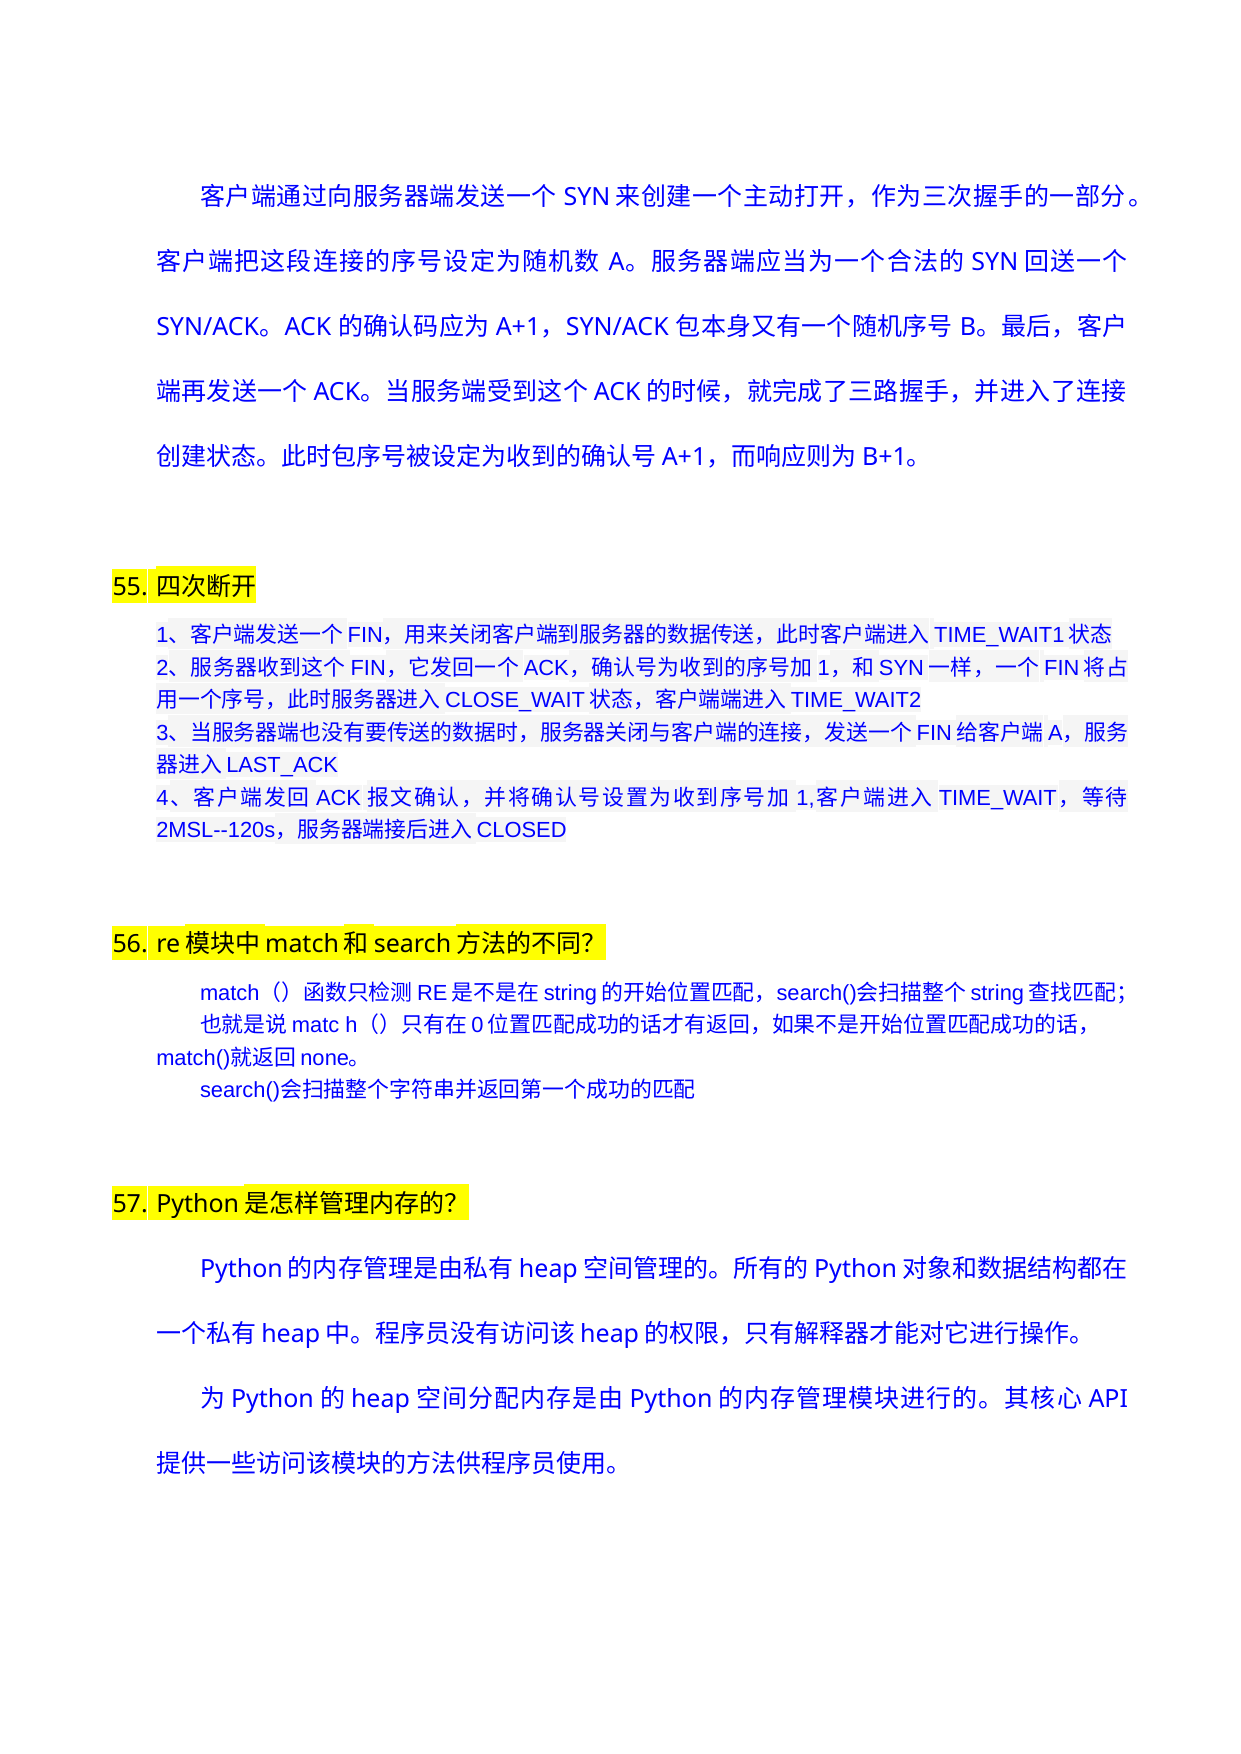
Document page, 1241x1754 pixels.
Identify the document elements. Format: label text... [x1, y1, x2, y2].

list re模块中match和search方法的不同？ [112, 909, 1128, 974]
text 1、客户端发送一个FIN，用来关闭客户端到服务器的数据传送，此时客户端进入TIME_WAIT1状态 2、服务器收到这个FIN，它发回一个ACK，确认号为收到的序号加1，和SYN一样，一个FIN将占用一个序号，此时服务器进入CLOSE_WAIT状态，客户端端进入TIME_WAIT2 3、当服务器端也没有要传送的数据时，服务器关闭与客户端的连接，发送一个FIN给客户端A，服务器进入LAST_ACK 4、客户端发回ACK报文确认，并将确认号设置为收到序号加1,客户端进入TIME_WAIT，等待2MSL--120s，服务器端接后进入CLOSED [156, 617, 1128, 844]
text 也就是说matc h（）只有在0位置匹配成功的话才有返回，如果不是开始位置匹配成功的话，match()就返回none。 [156, 1007, 1128, 1072]
text 为Python的heap空间分配内存是由Python的内存管理模块进行的。其核心API提供一些访问该模块的方法供程序员使用。 [156, 1364, 1128, 1494]
text match（）函数只检测RE是不是在string的开始位置匹配，search()会扫描整个string查找匹配； [156, 974, 1128, 1007]
text Python的内存管理是由私有heap空间管理的。所有的Python对象和数据结构都在一个私有heap中。程序员没有访问该heap的权限，只有解释器才能对它进行操作。 [156, 1234, 1128, 1364]
text search()会扫描整个字符串并返回第一个成功的匹配 [156, 1072, 1128, 1104]
text 客户端通过向服务器端发送一个SYN来创建一个主动打开，作为三次握手的一部分。客户端把这段连接的序号设定为随机数 A。服务器端应当为一个合法的SYN回送一个SYN/ACK。ACK 的确认码应为 A+1，SYN/ACK 包本身又有一个随机序号 B。最后，客户端再发送一个ACK。当服务端受到这个ACK的时候，就完成了三路握手，并进入了连接创建状态。此时包序号被设定为收到的确认号 A+1，而响应则为 B+1。 [156, 162, 1128, 487]
list 四次断开 [112, 552, 1128, 617]
list Python是怎样管理内存的？ [112, 1169, 1128, 1234]
